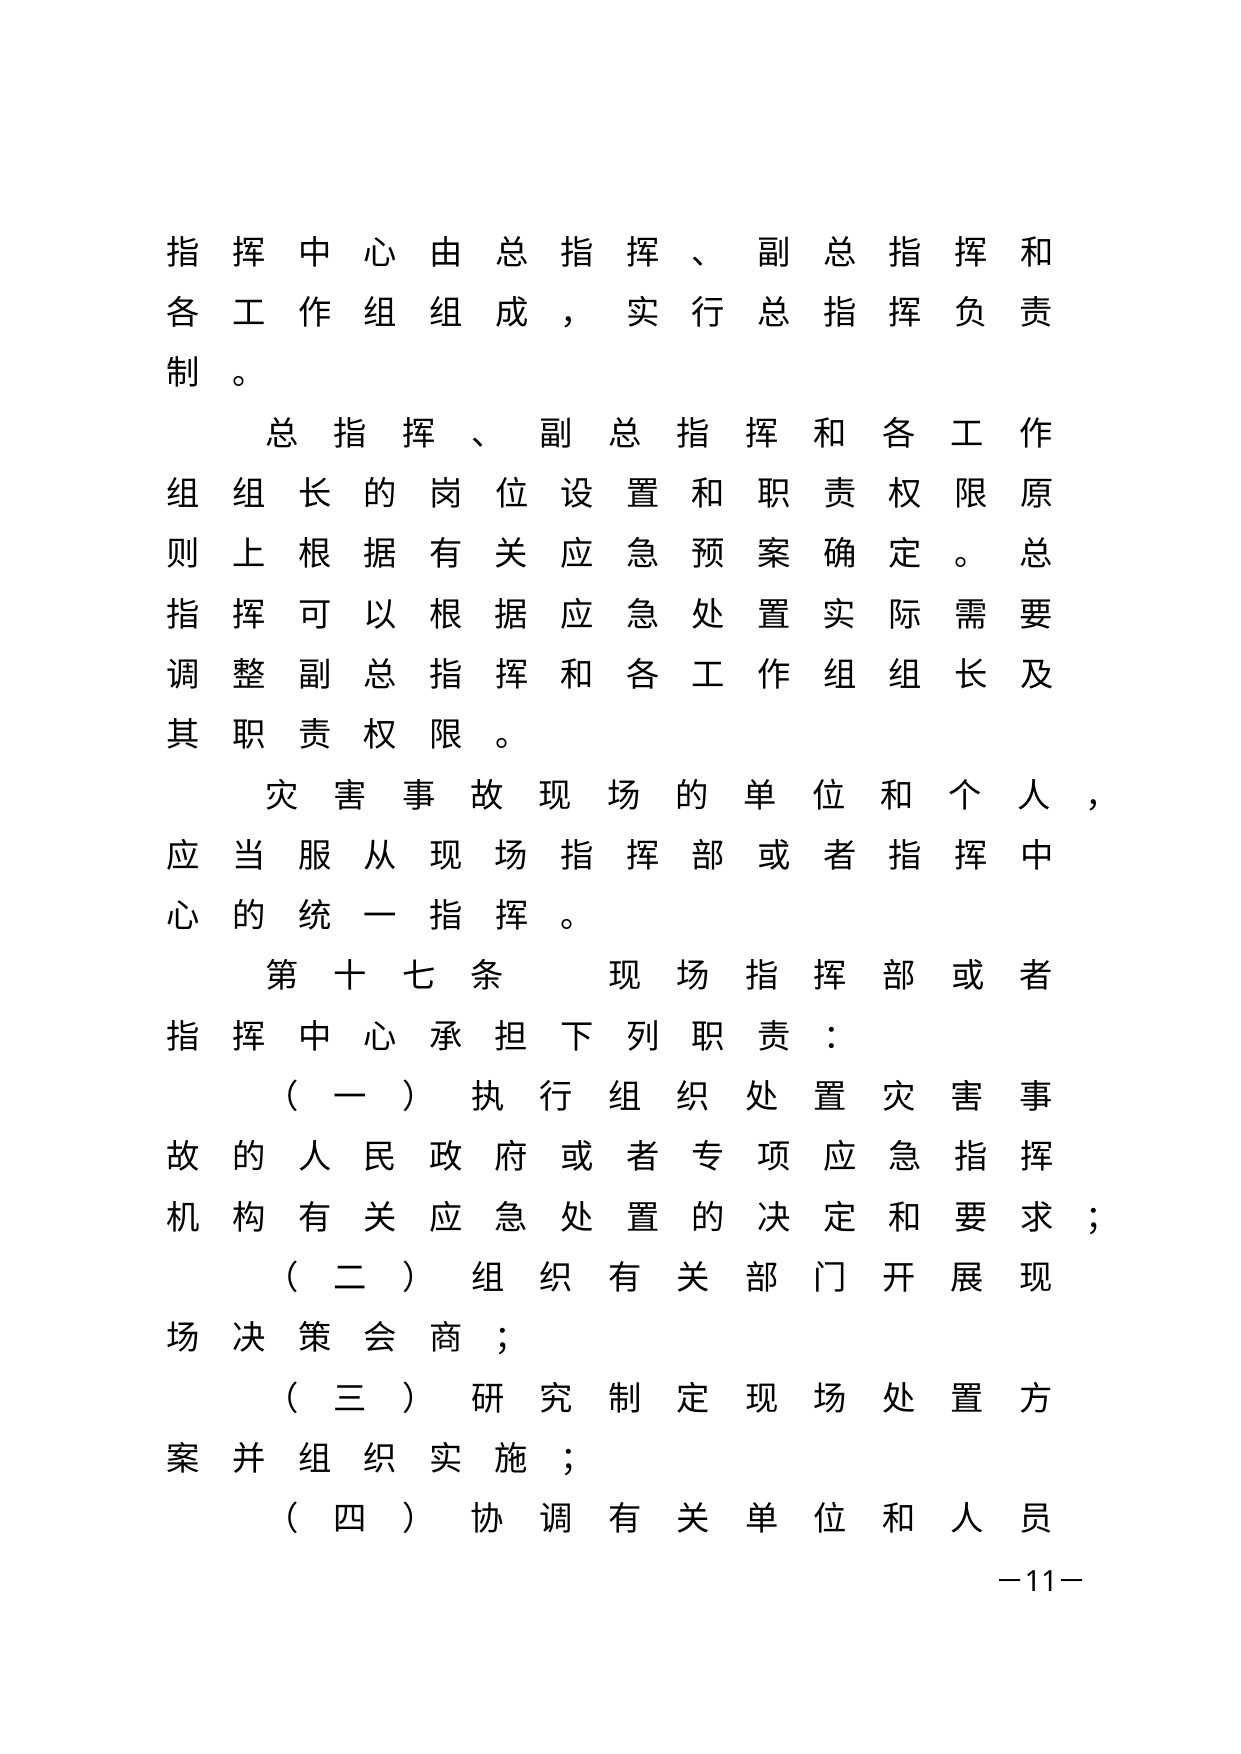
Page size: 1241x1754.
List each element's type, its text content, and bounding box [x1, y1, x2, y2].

text 灾害事故现场的单位和个人，应当服从现场指挥部或者指挥中心的统一指挥。 [167, 762, 1085, 943]
text 第十七条 现场指挥部或者指挥中心承担下列职责： [167, 943, 1085, 1064]
text （二）组织有关部门开展现场决策会商； [167, 1245, 1085, 1365]
text 总指挥、副总指挥和各工作组组长的岗位设置和职责权限原则上根据有关应急预案确定。总指挥可以根据应急处置实际需要调整副总指挥和各工作组组长及其职责权限。 [167, 400, 1085, 762]
text （三）研究制定现场处置方案并组织实施； [167, 1365, 1085, 1486]
text （四）协调有关单位和人员开展现场处置，指挥、调度现场处置力量； [167, 1486, 1085, 1546]
text （一）执行组织处置灾害事故的人民政府或者专项应急指挥机构有关应急处置的决定和要求； [167, 1064, 1085, 1245]
text 第十六条 现场指挥部或者指挥中心由总指挥、副总指挥和各工作组组成，实行总指挥负责制。 [167, 219, 1085, 400]
